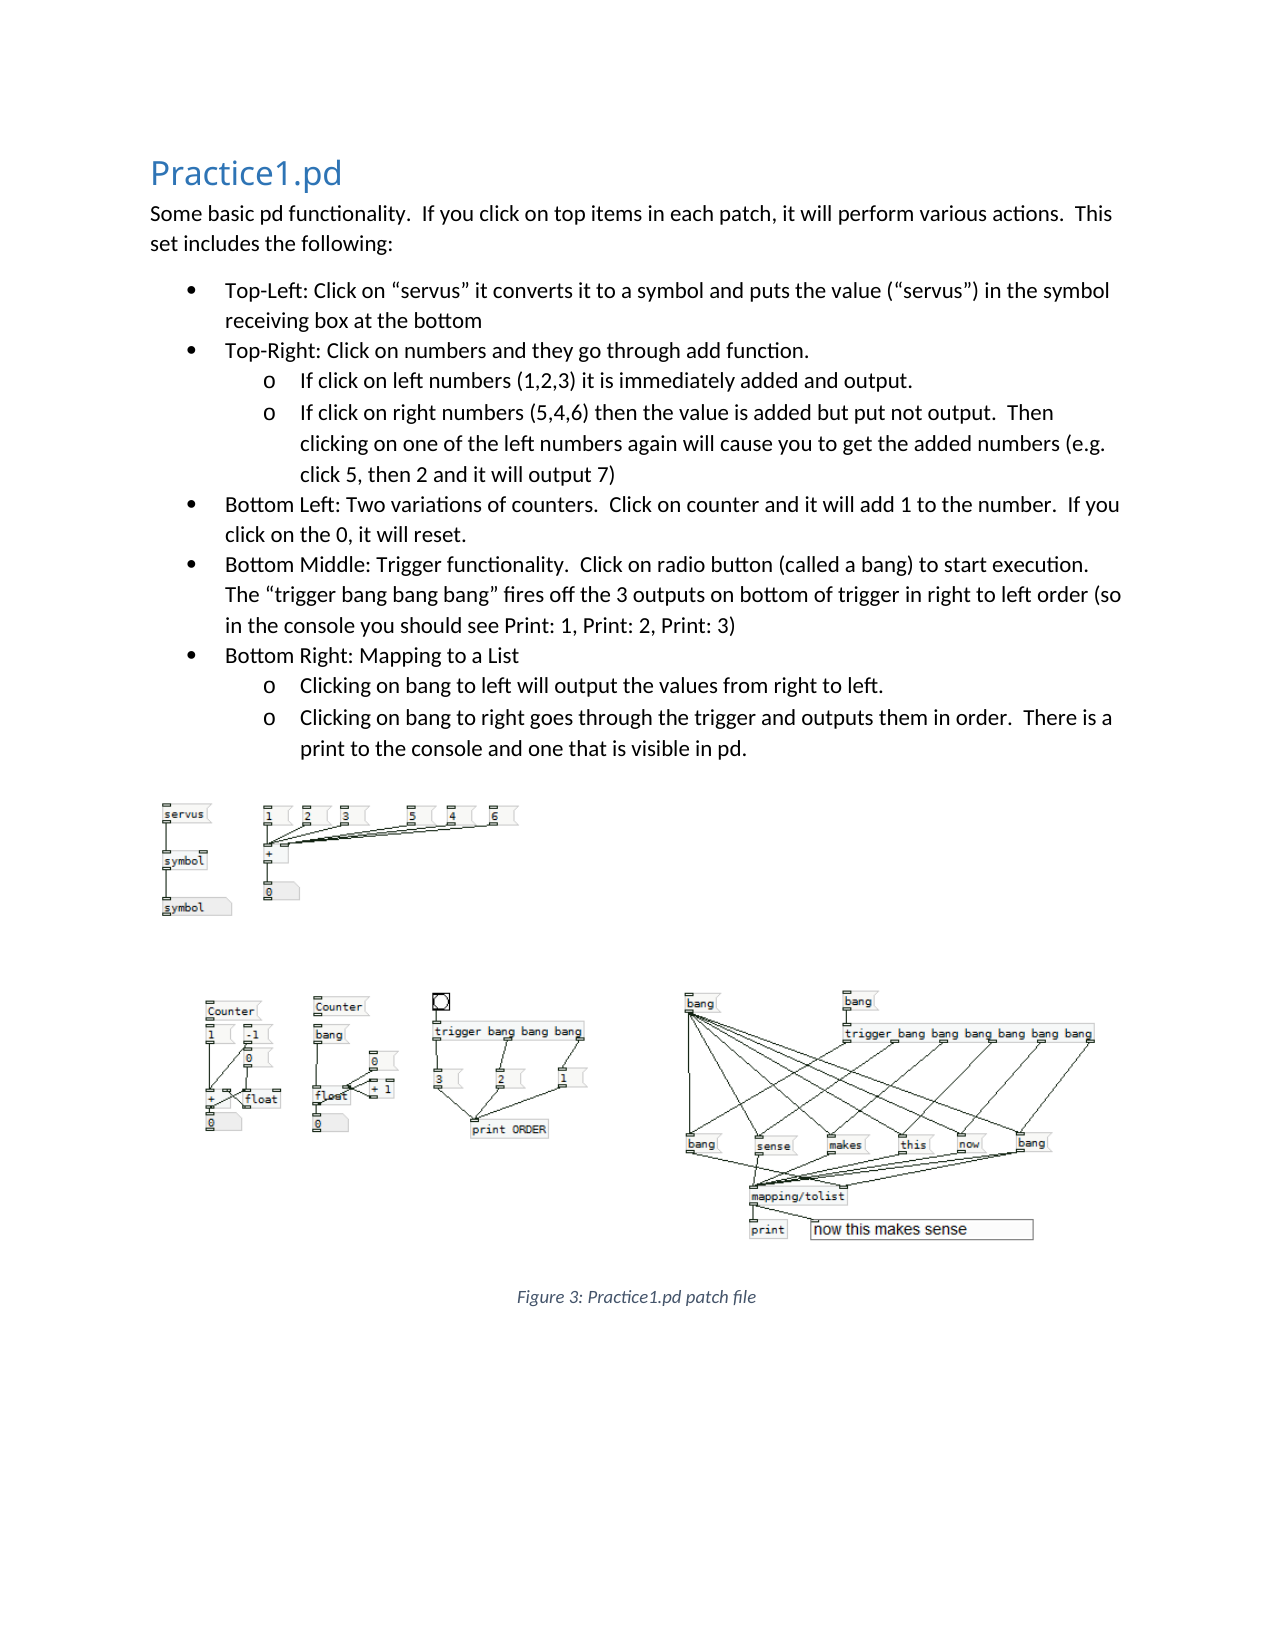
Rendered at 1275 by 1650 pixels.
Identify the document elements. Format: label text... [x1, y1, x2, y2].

list Bottom Right: Mapping to a List [187, 641, 1125, 669]
list If click on right numbers (5,4,6) then the value is added but put not output. Then clicking on one of the left numbers again will cause you to get the added numbers (e.g. click 5, then 2 and it will output 7) [262, 398, 1125, 488]
list Bottom Middle: Trigger functionality. Click on radio button (called a bang) to start execution. The “trigger bang bang bang” fires off the 3 outputs on bottom of trigger in right to left order (so in the console you should see Print: 1, Print: 2, Print: 3) [187, 550, 1125, 639]
picture [150, 780, 1125, 1267]
list Bottom Left: Two variations of counters. Click on counter and it will add 1 to the number. If you click on the 0, it will reset. [187, 490, 1125, 548]
list Clicking on bang to left will output the values from right to left. [262, 671, 1125, 700]
list Top-Left: Click on “servus” it converts it to a symbol and puts the value (“servus”) in the symbol receiving box at the bottom [187, 276, 1125, 334]
text Some basic pd functionality. If you click on top items in each patch, it will perform various actions. This set includes the following: [150, 199, 1125, 257]
subtitle Practice1.pd [150, 150, 1125, 195]
list Clicking on bang to right goes through the trigger and outputs them in order. There is a print to the console and one that is visible in pd. [262, 703, 1125, 762]
list If click on left numbers (1,2,3) it is immediately added and output. [262, 367, 1125, 396]
list Top-Right: Click on numbers and they go through add function. [187, 336, 1125, 364]
